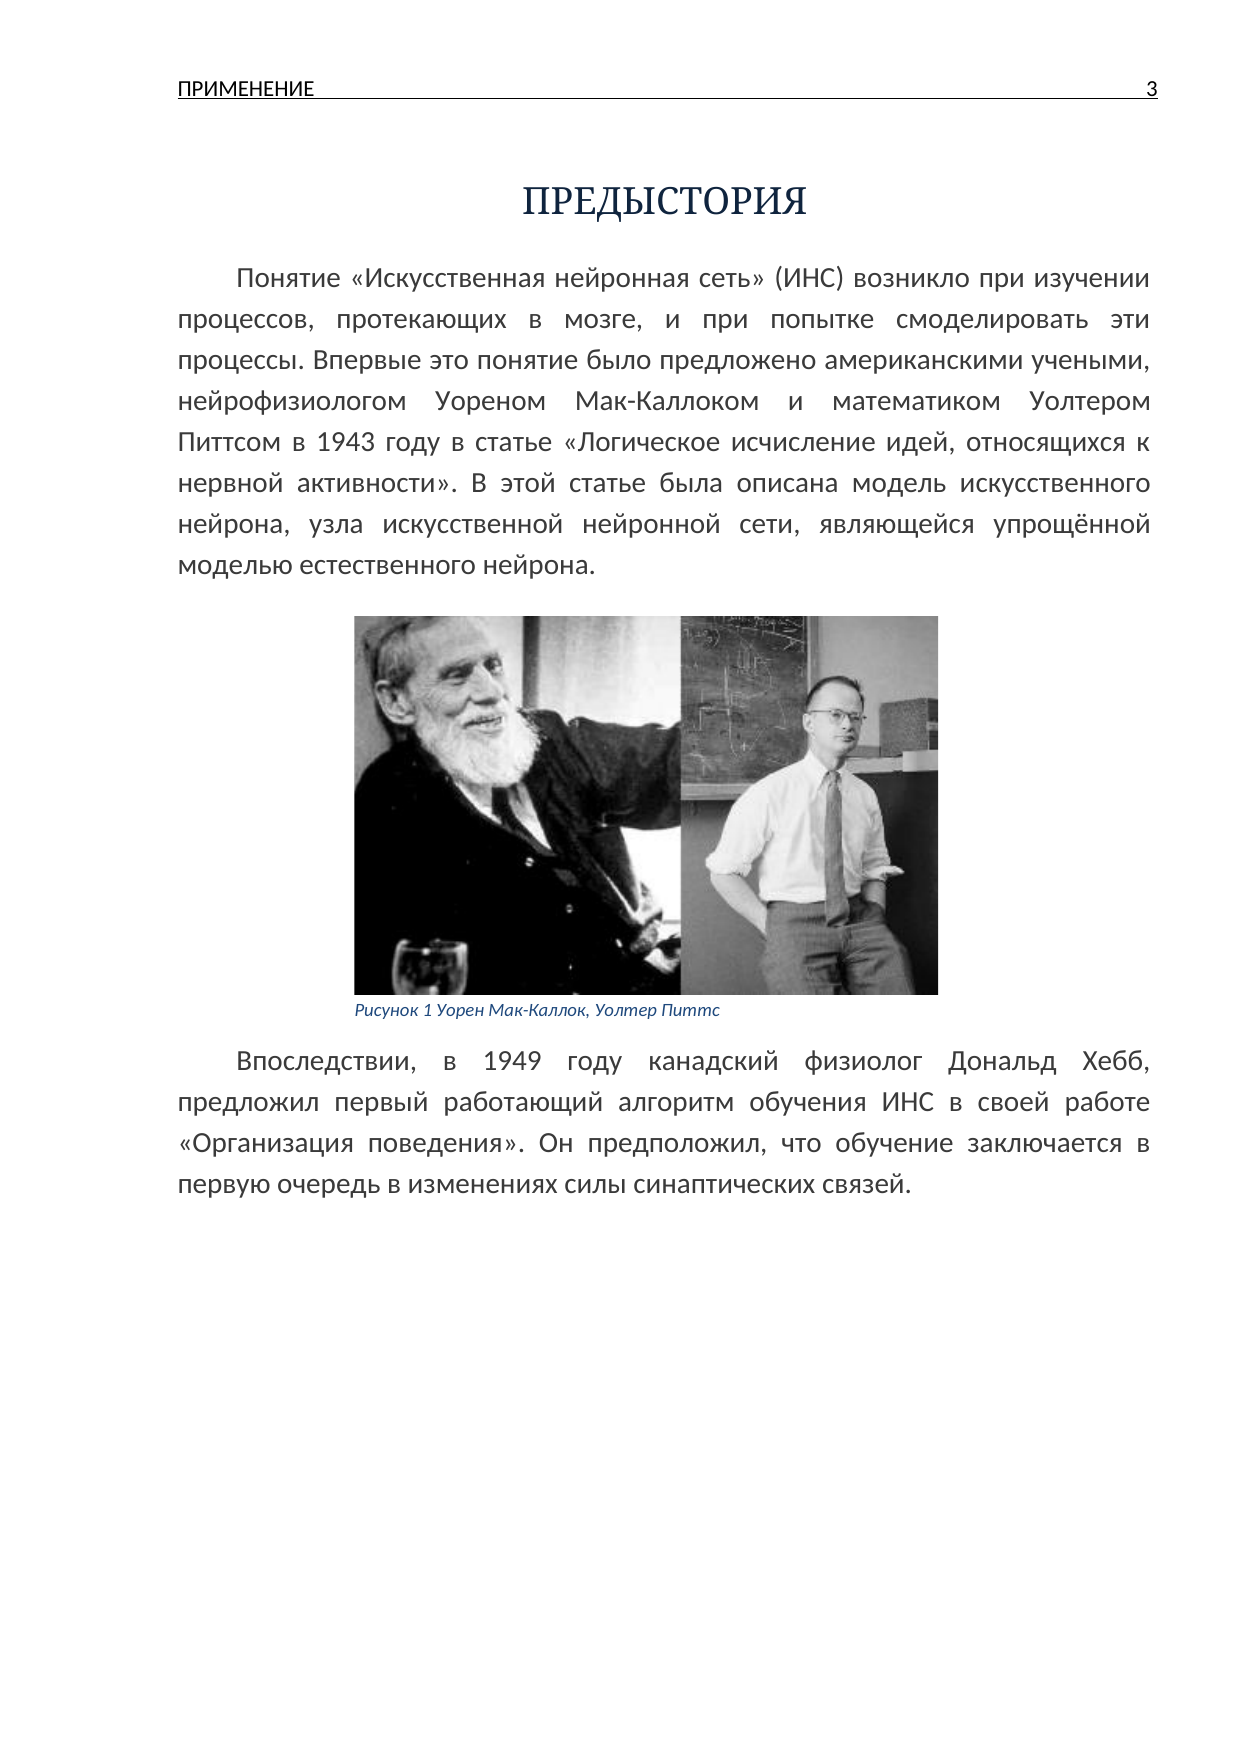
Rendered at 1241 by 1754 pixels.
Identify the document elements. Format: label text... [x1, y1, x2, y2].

text Впоследствии, в 1949 году канадский физиолог Дональд Хебб, предложил первый работающий алгоритм обучения ИНС в своей работе «Организация поведения». Он предположил, что обучение заключается в первую очередь в изменениях силы синаптических связей. [177, 1042, 1152, 1201]
subtitle ПРЕДЫСТОРИЯ [177, 181, 1152, 224]
text Понятие «Искусственная нейронная сеть» (ИНС) возникло при изучении процессов, протекающих в мозге, и при попытке смоделировать эти процессы. Впервые это понятие было предложено американскими учеными, нейрофизиологом Уореном Мак-Каллоком и математиком Уолтером Питтсом в 1943 году в статье «Логическое исчисление идей, относящихся к нервной активности». В этой статье была описана модель искусственного нейрона, узла искусственной нейронной сети, являющейся упрощённой моделью естественного нейрона. [177, 259, 1152, 582]
text Рисунок 1 Уорен Мак-Каллок, Уолтер Питтс [177, 998, 1152, 1021]
picture [354, 616, 939, 995]
